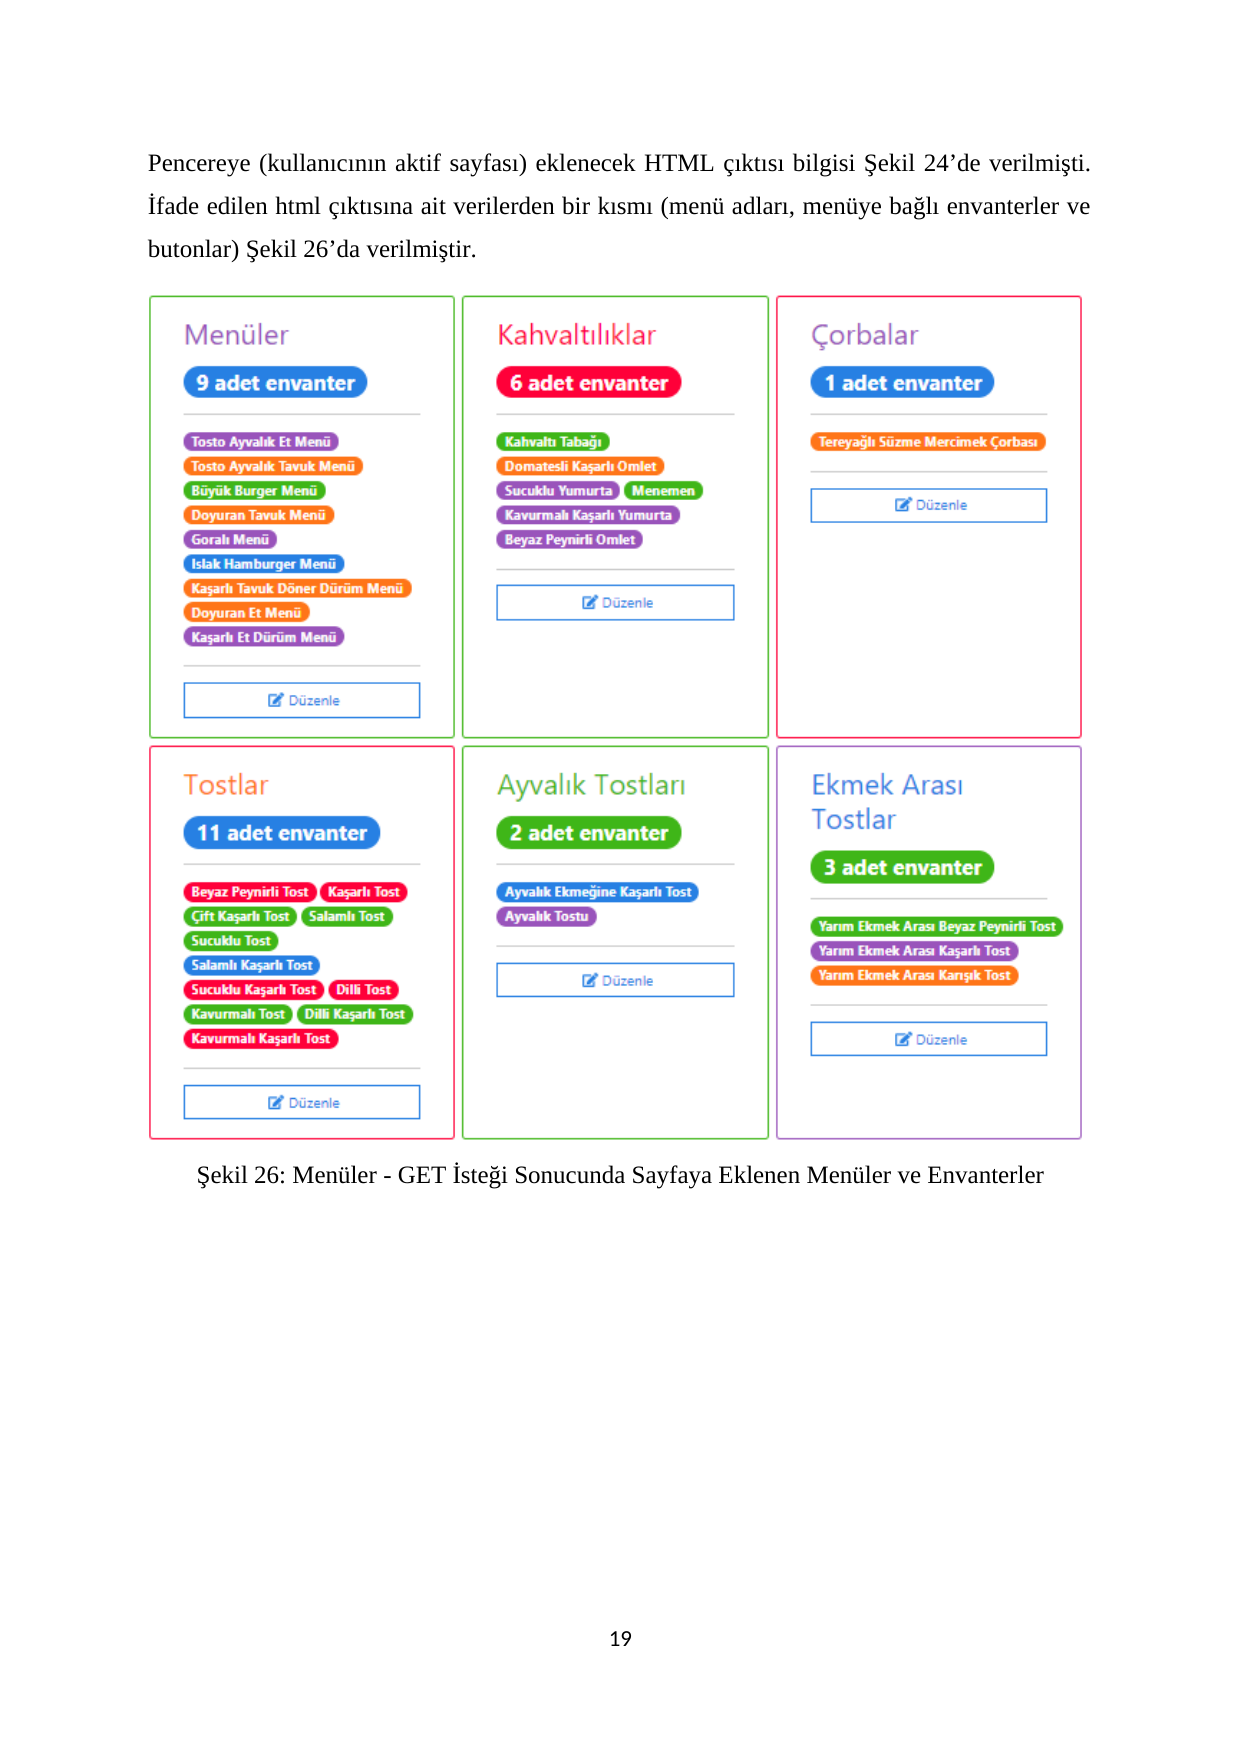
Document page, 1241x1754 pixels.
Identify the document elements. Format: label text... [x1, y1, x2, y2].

text Şekil 26: Menüler - GET İsteği Sonucunda Sayfaya Eklenen Menüler ve Envanterler [148, 1161, 1092, 1189]
picture [148, 293, 1092, 1144]
text Pencereye (kullanıcının aktif sayfası) eklenecek HTML çıktısı bilgisi Şekil 24’de verilmişti. İfade edilen html çıktısına ait verilerden bir kısmı (menü adları, menüye bağlı envanterler ve butonlar) Şekil 26’da verilmiştir. [148, 148, 1092, 263]
